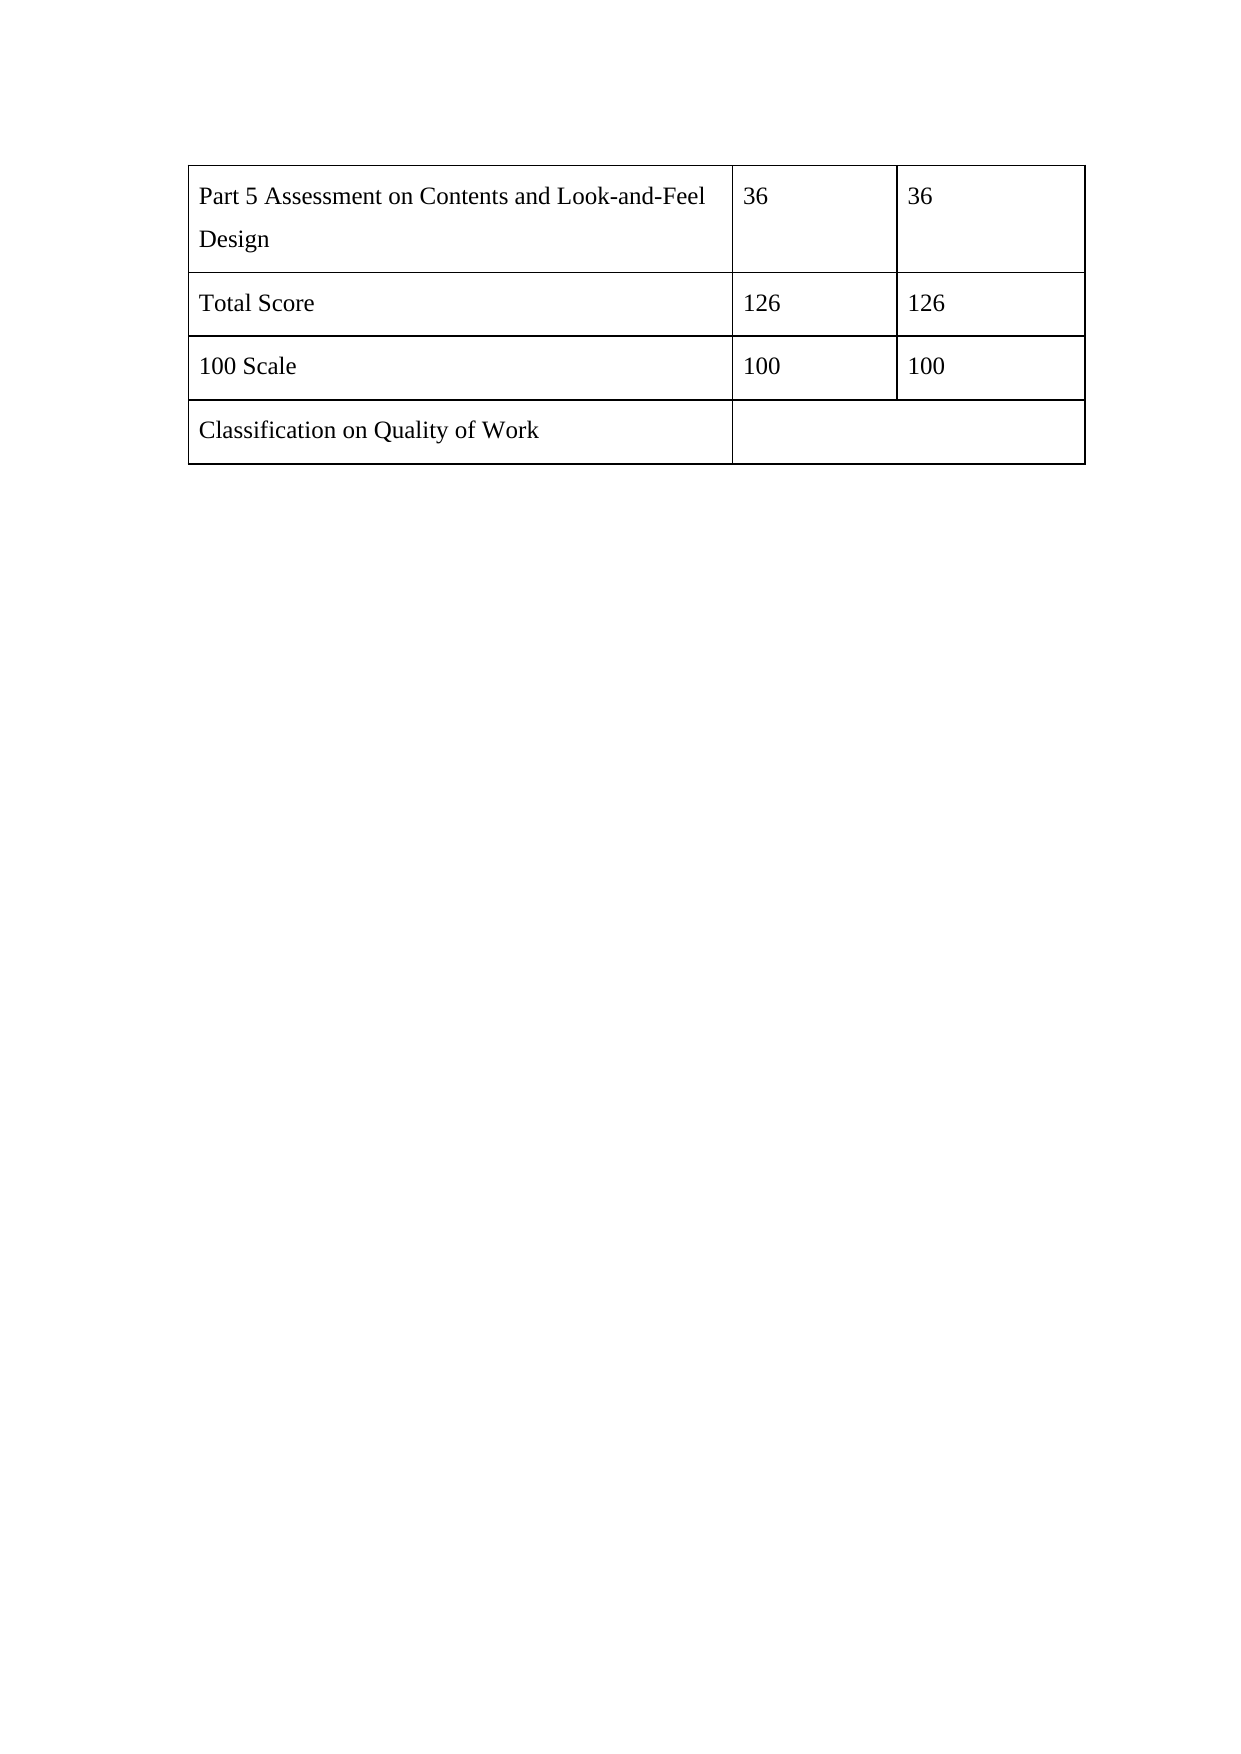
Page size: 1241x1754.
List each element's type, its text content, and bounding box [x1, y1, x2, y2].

table_cell Total Score [189, 273, 732, 335]
table_cell 100 Scale [189, 337, 732, 399]
table_cell [733, 401, 1084, 463]
table_cell 100 [898, 337, 1084, 399]
table_cell Classification on Quality of Work [189, 401, 732, 463]
table_cell 126 [898, 273, 1084, 335]
table_cell 126 [733, 273, 896, 335]
table_cell 100 [733, 337, 896, 399]
table_cell Part 5 Assessment on Contents and Look-and-Feel Design [189, 166, 732, 271]
table_cell 36 [733, 166, 896, 271]
table_cell 36 [898, 166, 1084, 271]
